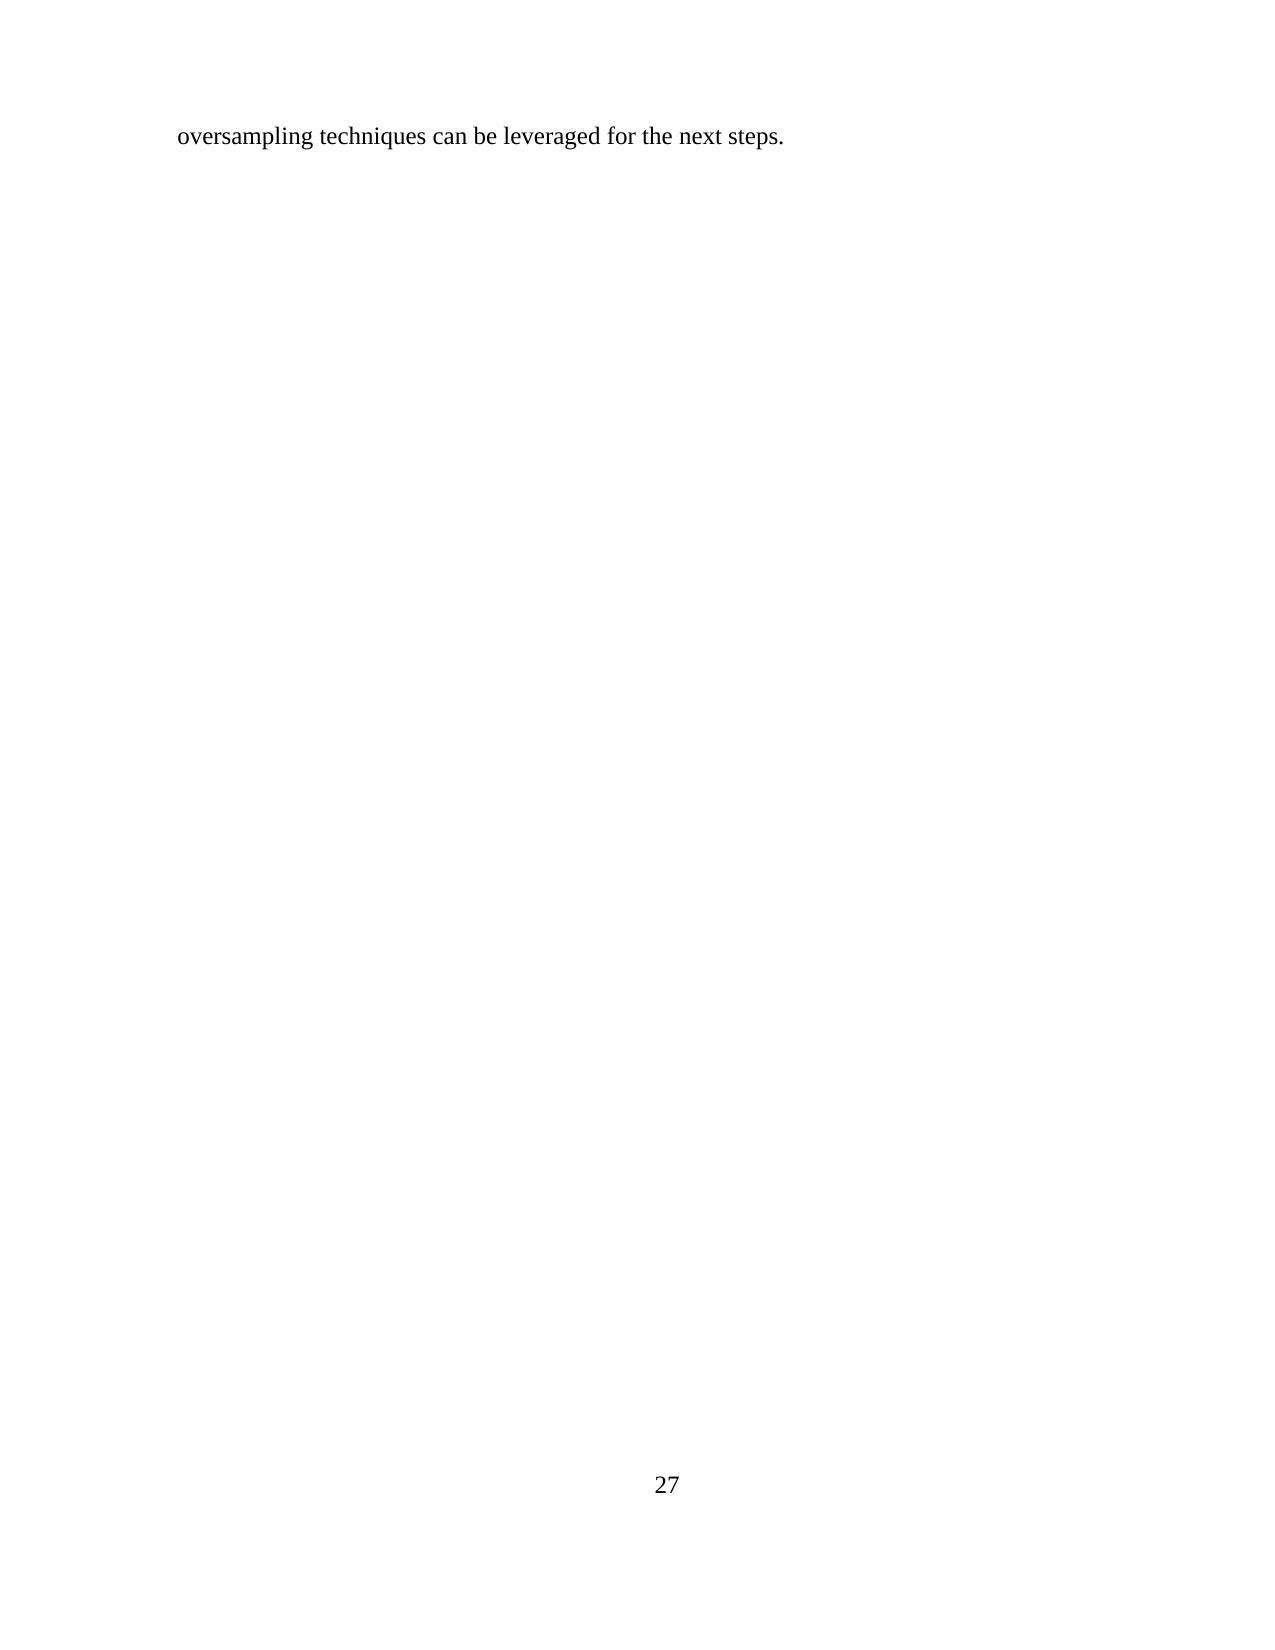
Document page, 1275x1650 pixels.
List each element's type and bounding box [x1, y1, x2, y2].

text [177, 121, 1156, 150]
